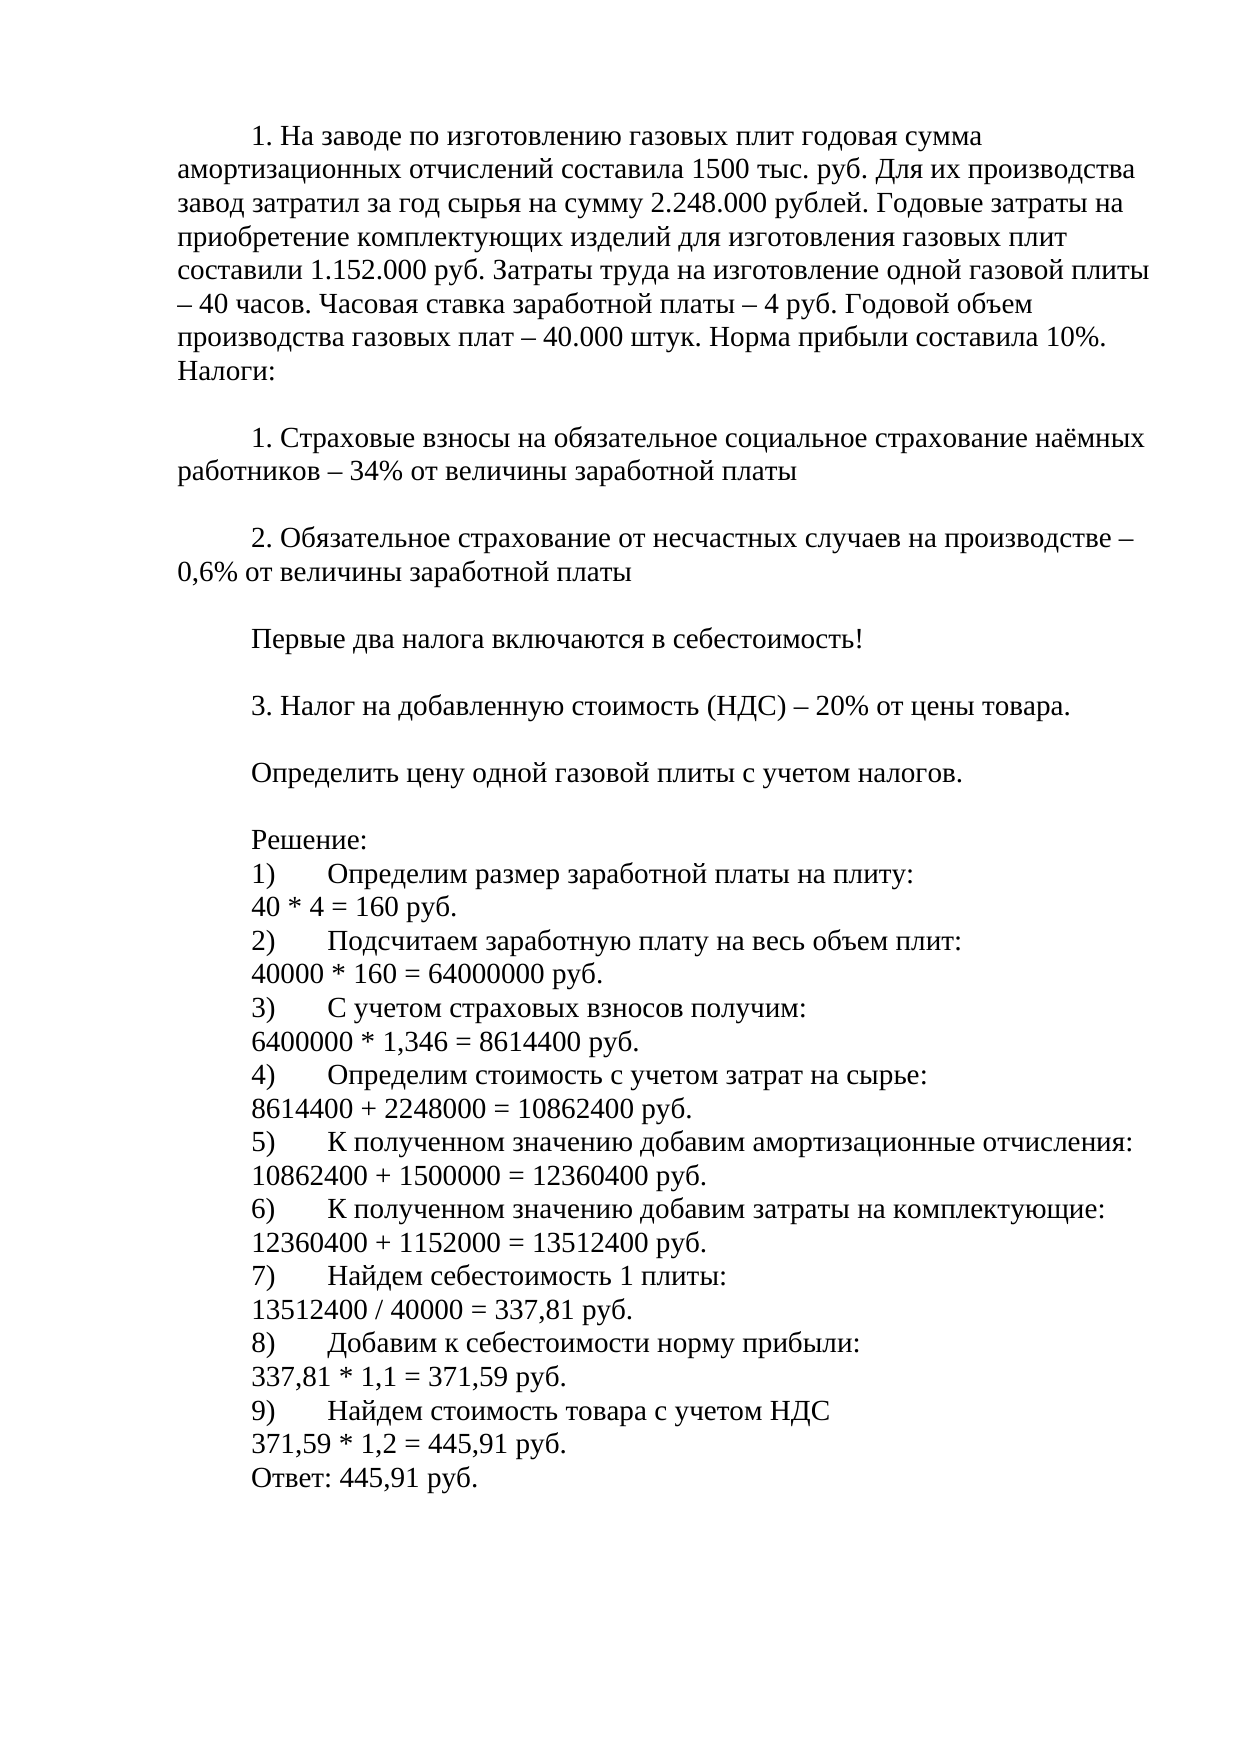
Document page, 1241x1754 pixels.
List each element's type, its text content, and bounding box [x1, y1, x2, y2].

text Ответ: 445,91 руб. [177, 1460, 1152, 1493]
list Определим стоимость с учетом затрат на сырье: [177, 1057, 1152, 1091]
text Первые два налога включаются в себестоимость! [177, 621, 1152, 655]
list Найдем стоимость товара с учетом НДС [177, 1393, 1152, 1426]
text 3. Налог на добавленную стоимость (НДС) – 20% от цены товара. [177, 688, 1152, 722]
text Определить цену одной газовой плиты с учетом налогов. [177, 755, 1152, 789]
list 8614400 + 2248000 = 10862400 руб. [251, 1091, 1152, 1124]
list К полученном значению добавим амортизационные отчисления: [177, 1124, 1152, 1158]
list К полученном значению добавим затраты на комплектующие: [177, 1191, 1152, 1225]
list 6400000 * 1,346 = 8614400 руб. [251, 1024, 1152, 1057]
list 13512400‬ / 40000 = 337,81 руб. [251, 1292, 1152, 1326]
list Определим размер заработной платы на плиту: [177, 856, 1152, 889]
list 10862400 + 1500000 = 12360400‬ руб. [251, 1158, 1152, 1191]
list 40000 * 160 = 64000000 руб. [251, 957, 1152, 990]
list Найдем себестоимость 1 плиты: [177, 1258, 1152, 1292]
list 40 * 4 = 160 руб. [251, 889, 1152, 923]
list 371,59 * 1,2 = 445,91 руб. [251, 1426, 1152, 1460]
list Подсчитаем заработную плату на весь объем плит: [177, 923, 1152, 957]
list Добавим к себестоимости норму прибыли: [177, 1326, 1152, 1359]
text 2. Обязательное страхование от несчастных случаев на производстве – 0,6% от величины заработной платы [177, 521, 1152, 588]
text Решение: [177, 822, 1152, 856]
list 12360400 + 1152000 = 13512400 руб. [251, 1225, 1152, 1258]
list С учетом страховых взносов получим: [177, 990, 1152, 1024]
list 337,81 * 1,1 = 371,59‬ руб. [251, 1359, 1152, 1393]
text 1. На заводе по изготовлению газовых плит годовая сумма амортизационных отчислений составила 1500 тыс. руб. Для их производства завод затратил за год сырья на сумму 2.248.000 рублей. Годовые затраты на приобретение комплектующих изделий для изготовления газовых плит составили 1.152.000 руб. Затраты труда на изготовление одной газовой плиты – 40 часов. Часовая ставка заработной платы – 4 руб. Годовой объем производства газовых плат – 40.000 штук. Норма прибыли составила 10%. Налоги: [177, 118, 1152, 386]
text 1. Страховые взносы на обязательное социальное страхование наёмных работников – 34% от величины заработной платы [177, 420, 1152, 487]
